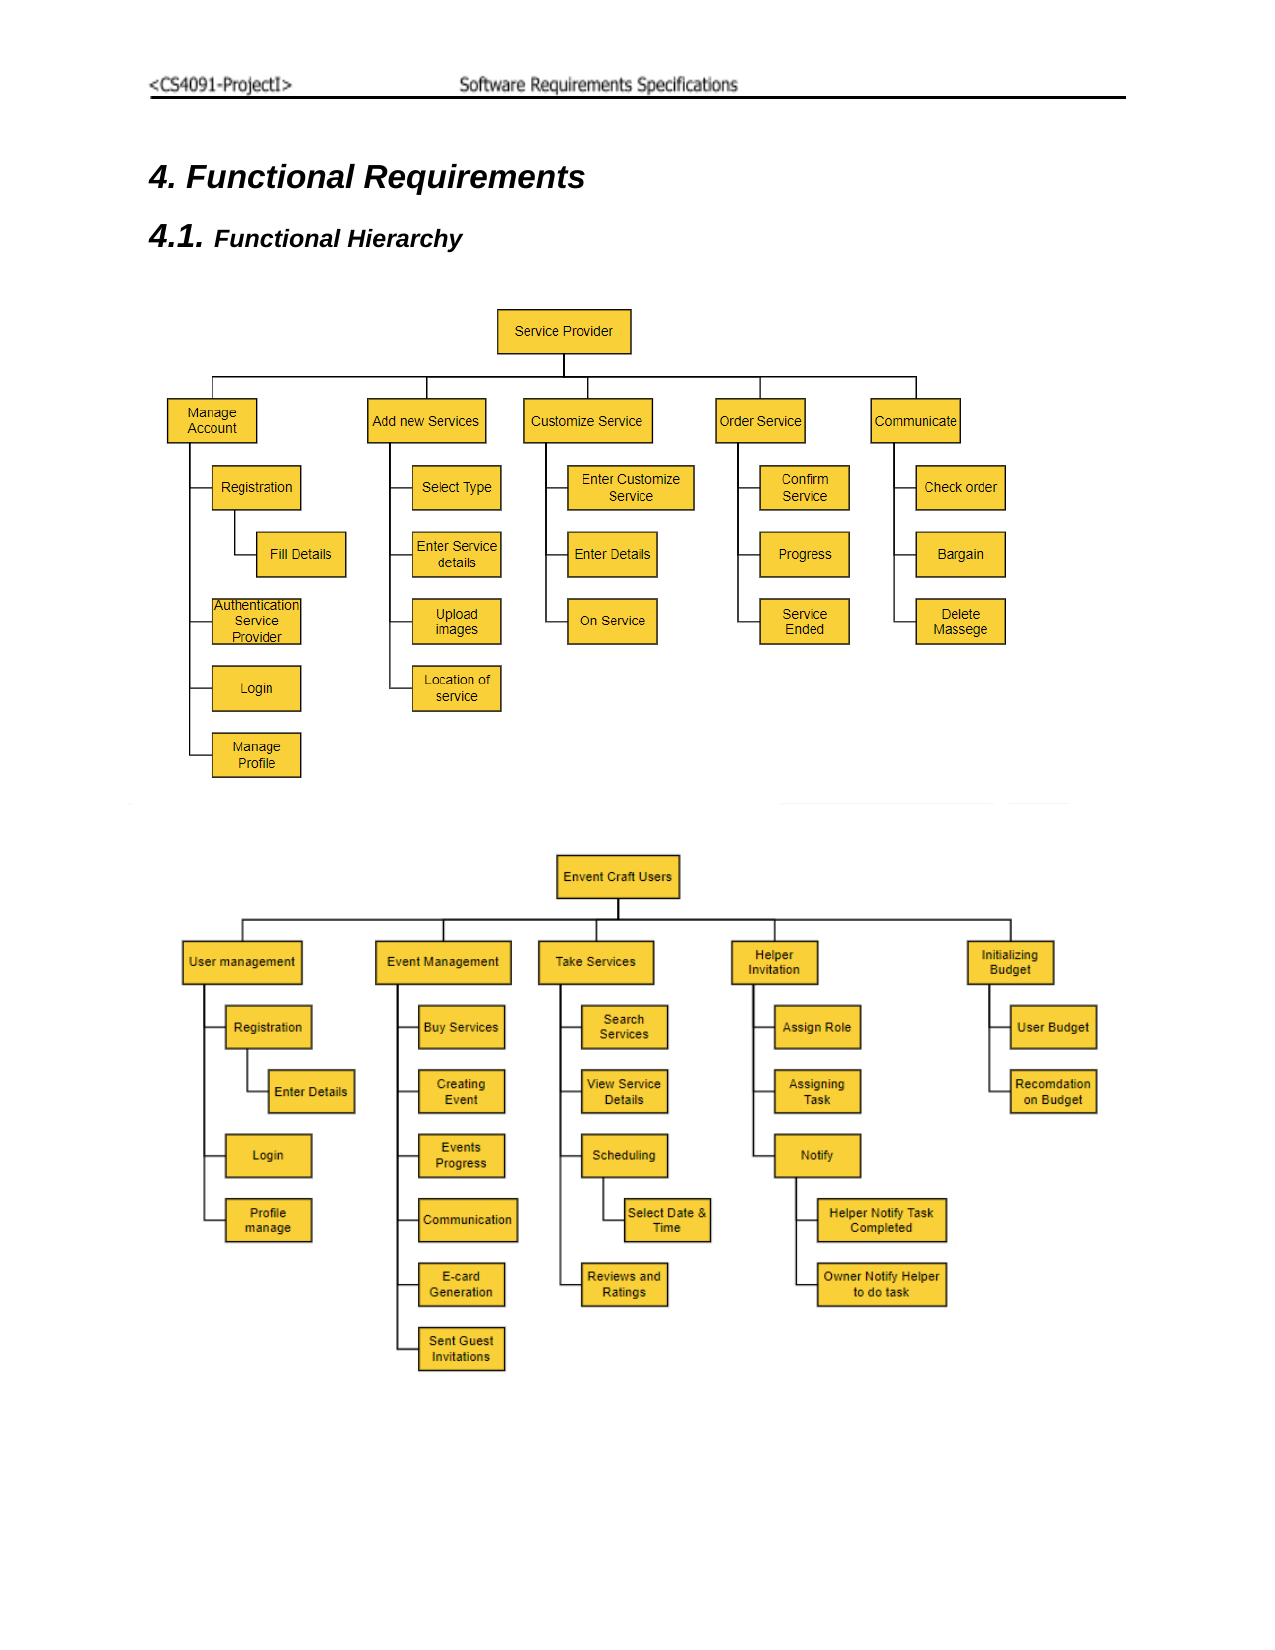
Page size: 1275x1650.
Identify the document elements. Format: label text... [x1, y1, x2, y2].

subtitle 4. Functional Requirements [149, 157, 1124, 195]
subtitle 4.1. Functional Hierarchy [149, 216, 1124, 255]
picture [127, 259, 1069, 805]
picture [150, 820, 1150, 1412]
picture [146, 71, 1126, 99]
